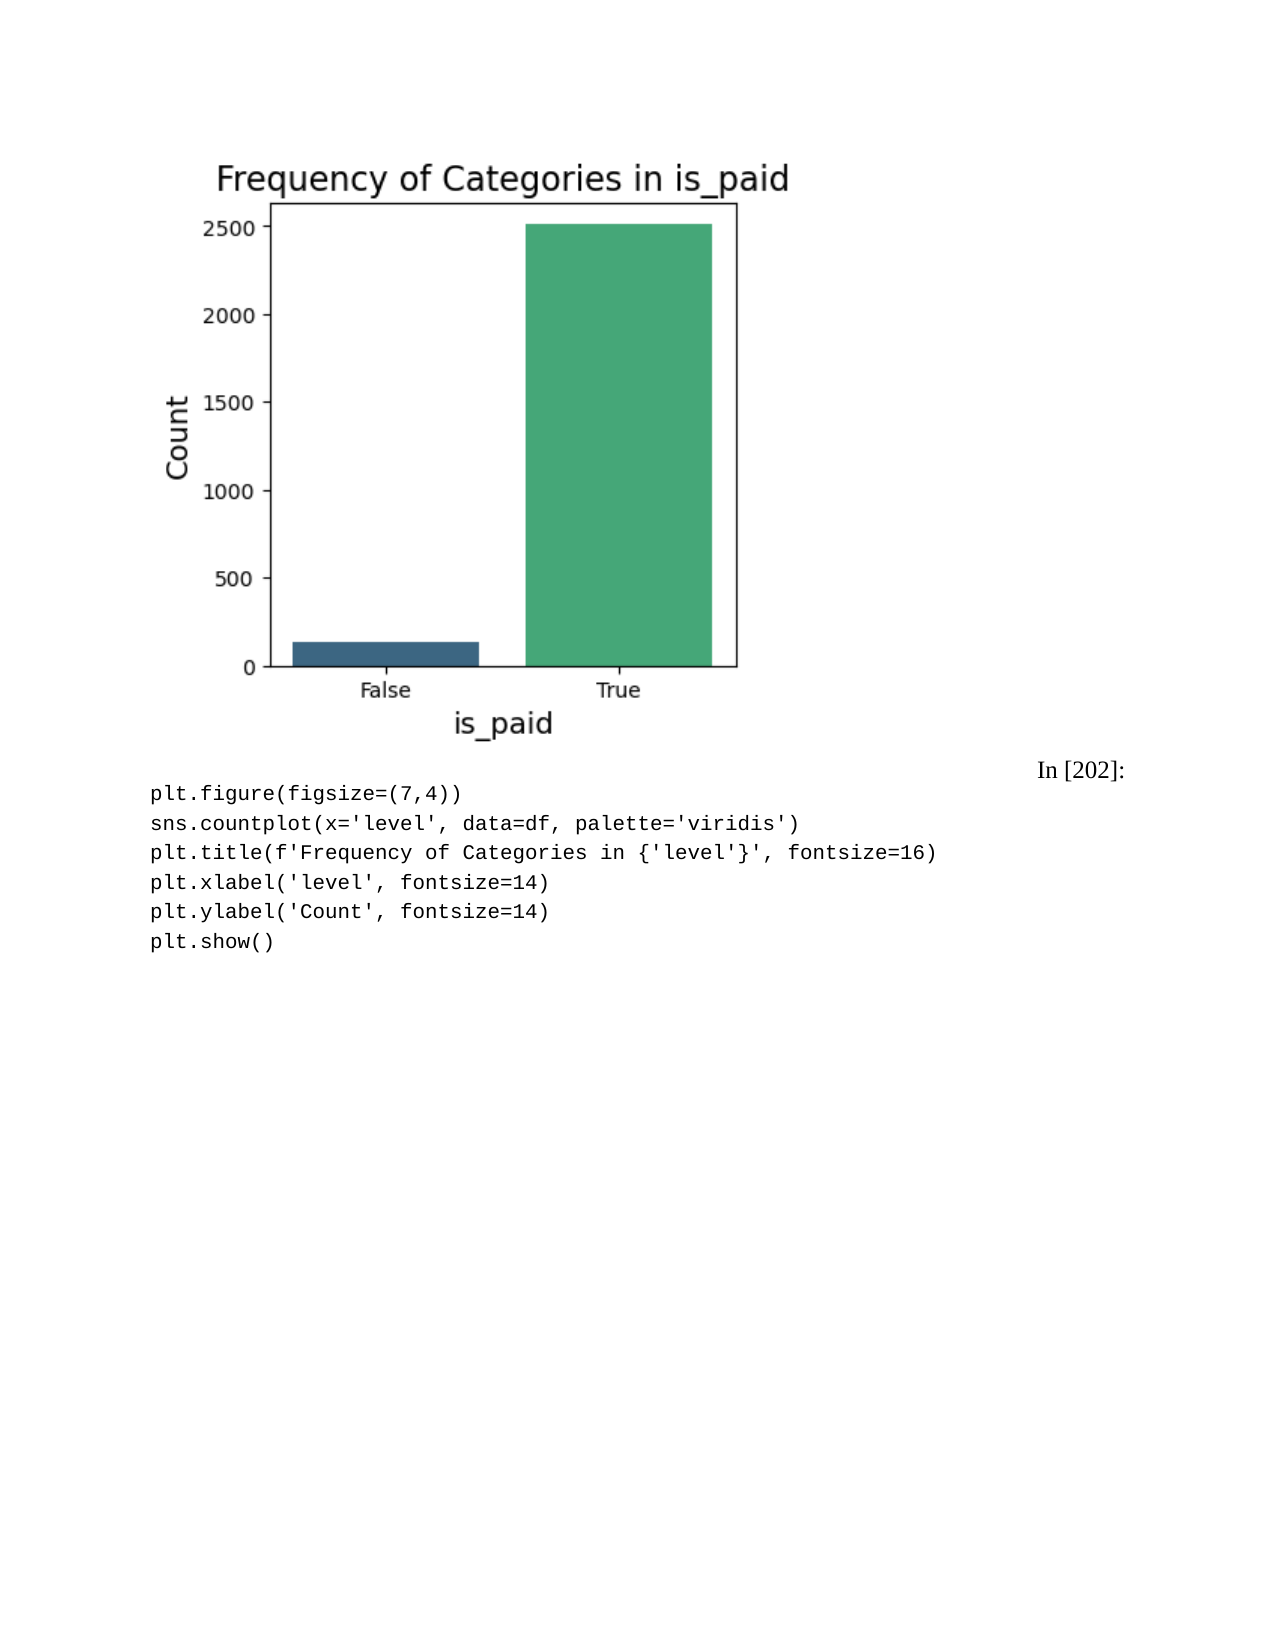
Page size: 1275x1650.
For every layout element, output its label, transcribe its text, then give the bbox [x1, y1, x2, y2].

text In [202]: [150, 755, 1125, 783]
picture [150, 150, 804, 755]
text plt.xlabel('level', fontsize=14) [150, 872, 1125, 896]
text plt.ylabel('Count', fontsize=14) [150, 901, 1125, 925]
text plt.show() [150, 931, 1125, 954]
text sns.countplot(x='level', data=df, palette='viridis') [150, 813, 1125, 837]
text plt.figure(figsize=(7,4)) [150, 783, 1125, 807]
text plt.title(f'Frequency of Categories in {'level'}', fontsize=16) [150, 842, 1125, 866]
